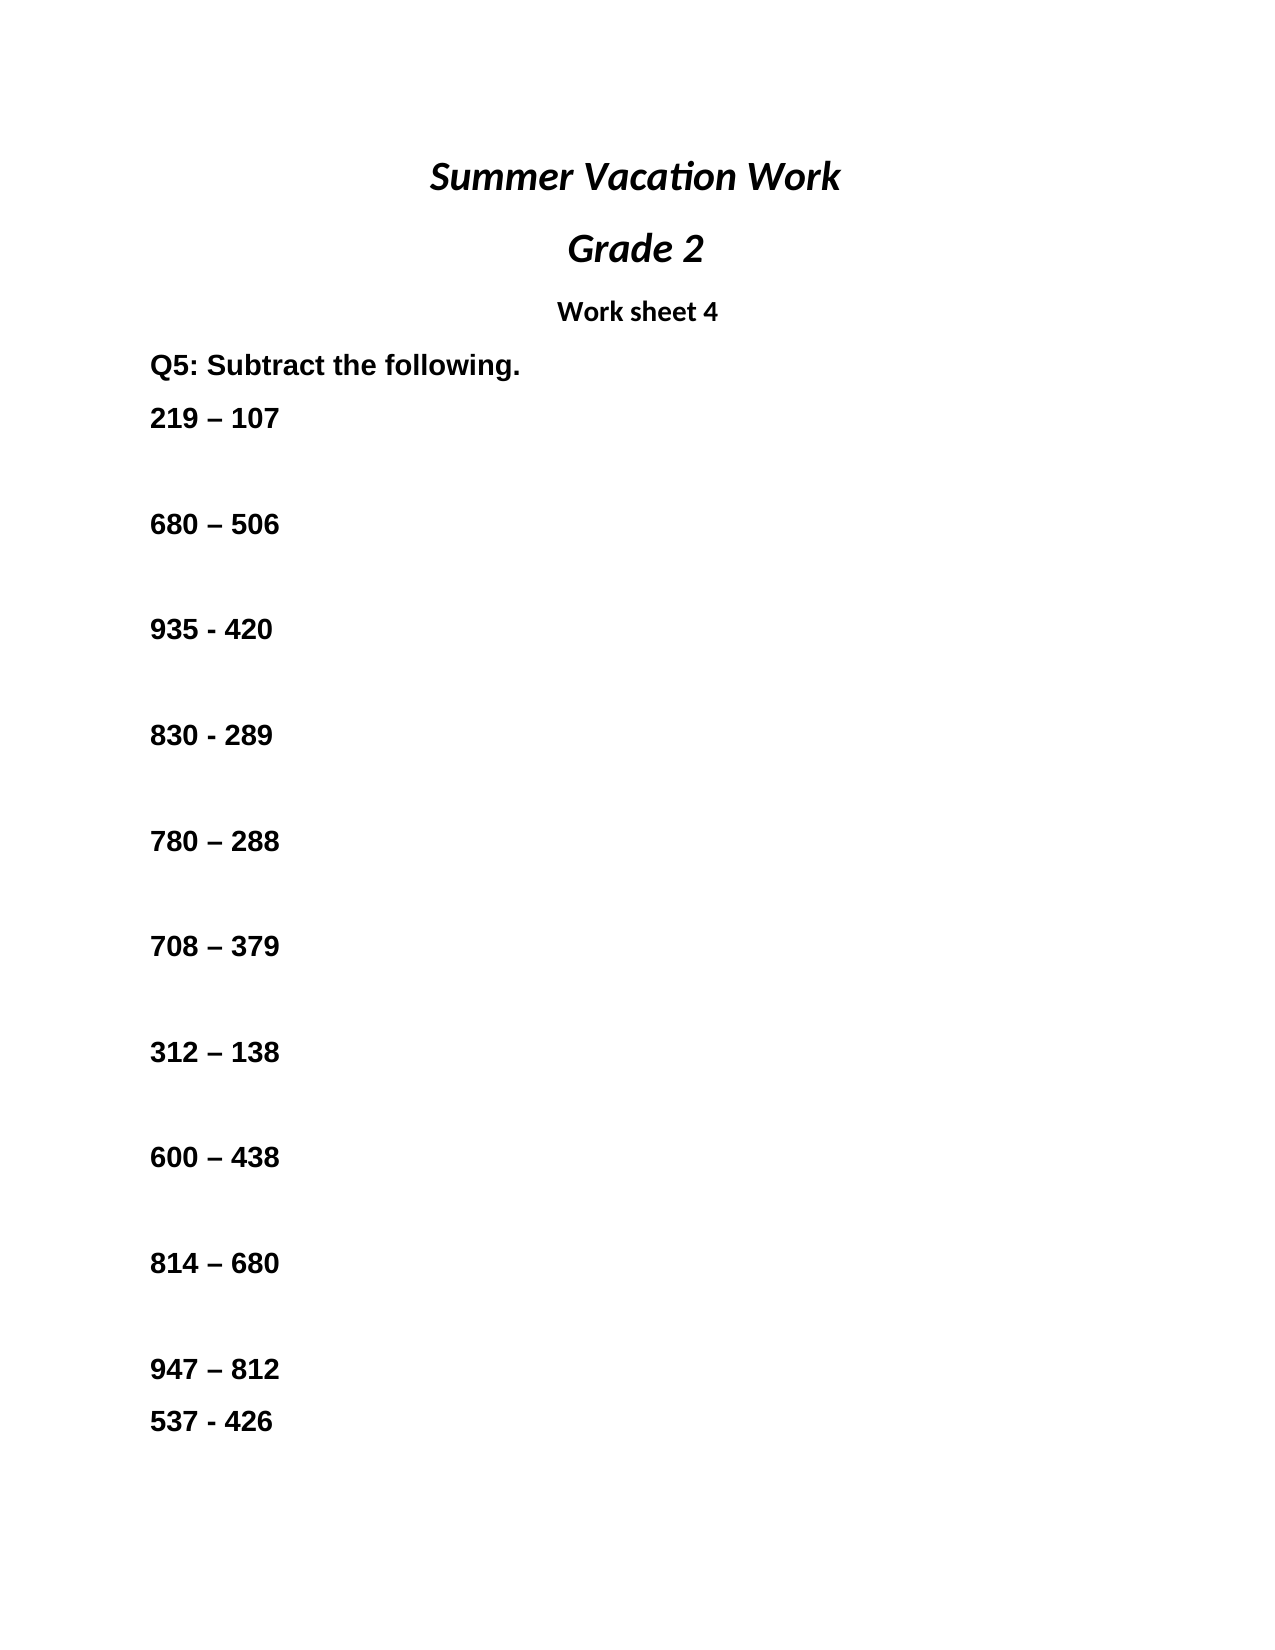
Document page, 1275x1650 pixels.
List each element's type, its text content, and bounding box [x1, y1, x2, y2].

text 600 – 438 [150, 1140, 1125, 1174]
text 312 – 138 [150, 1035, 1125, 1068]
text Work sheet 4 [150, 293, 1125, 329]
text Q5: Subtract the following. [150, 348, 1125, 382]
text 708 – 379 [150, 929, 1125, 963]
text Summer Vacation Work [150, 150, 1125, 201]
text 780 – 288 [150, 823, 1125, 857]
text 680 – 506 [150, 507, 1125, 540]
text 947 – 812 [150, 1352, 1125, 1385]
text 537 - 426 [150, 1404, 1125, 1438]
text 814 – 680 [150, 1246, 1125, 1279]
text Grade 2 [150, 222, 1125, 272]
text 219 – 107 [150, 401, 1125, 434]
text 830 - 289 [150, 718, 1125, 751]
text 935 - 420 [150, 612, 1125, 646]
